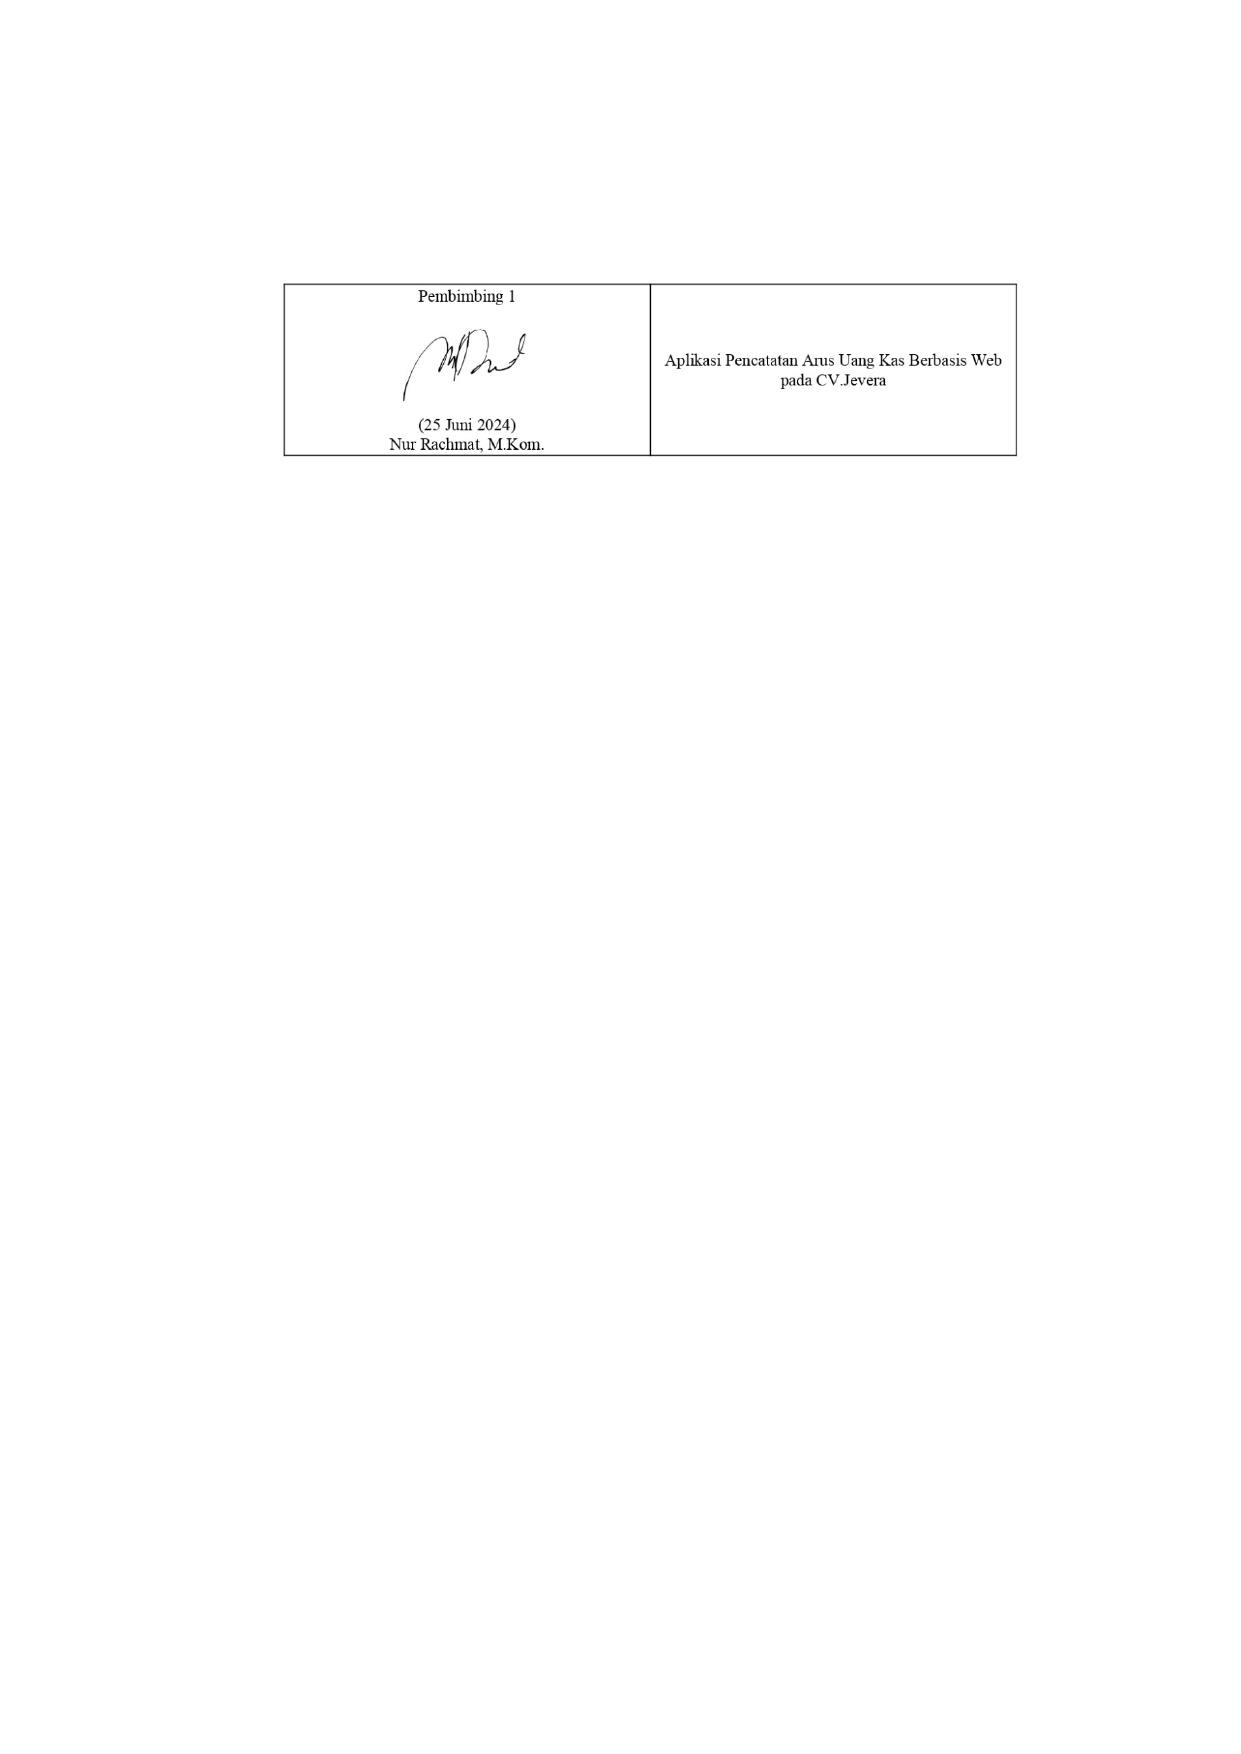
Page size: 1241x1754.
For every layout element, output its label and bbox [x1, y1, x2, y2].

picture [236, 236, 1063, 1405]
